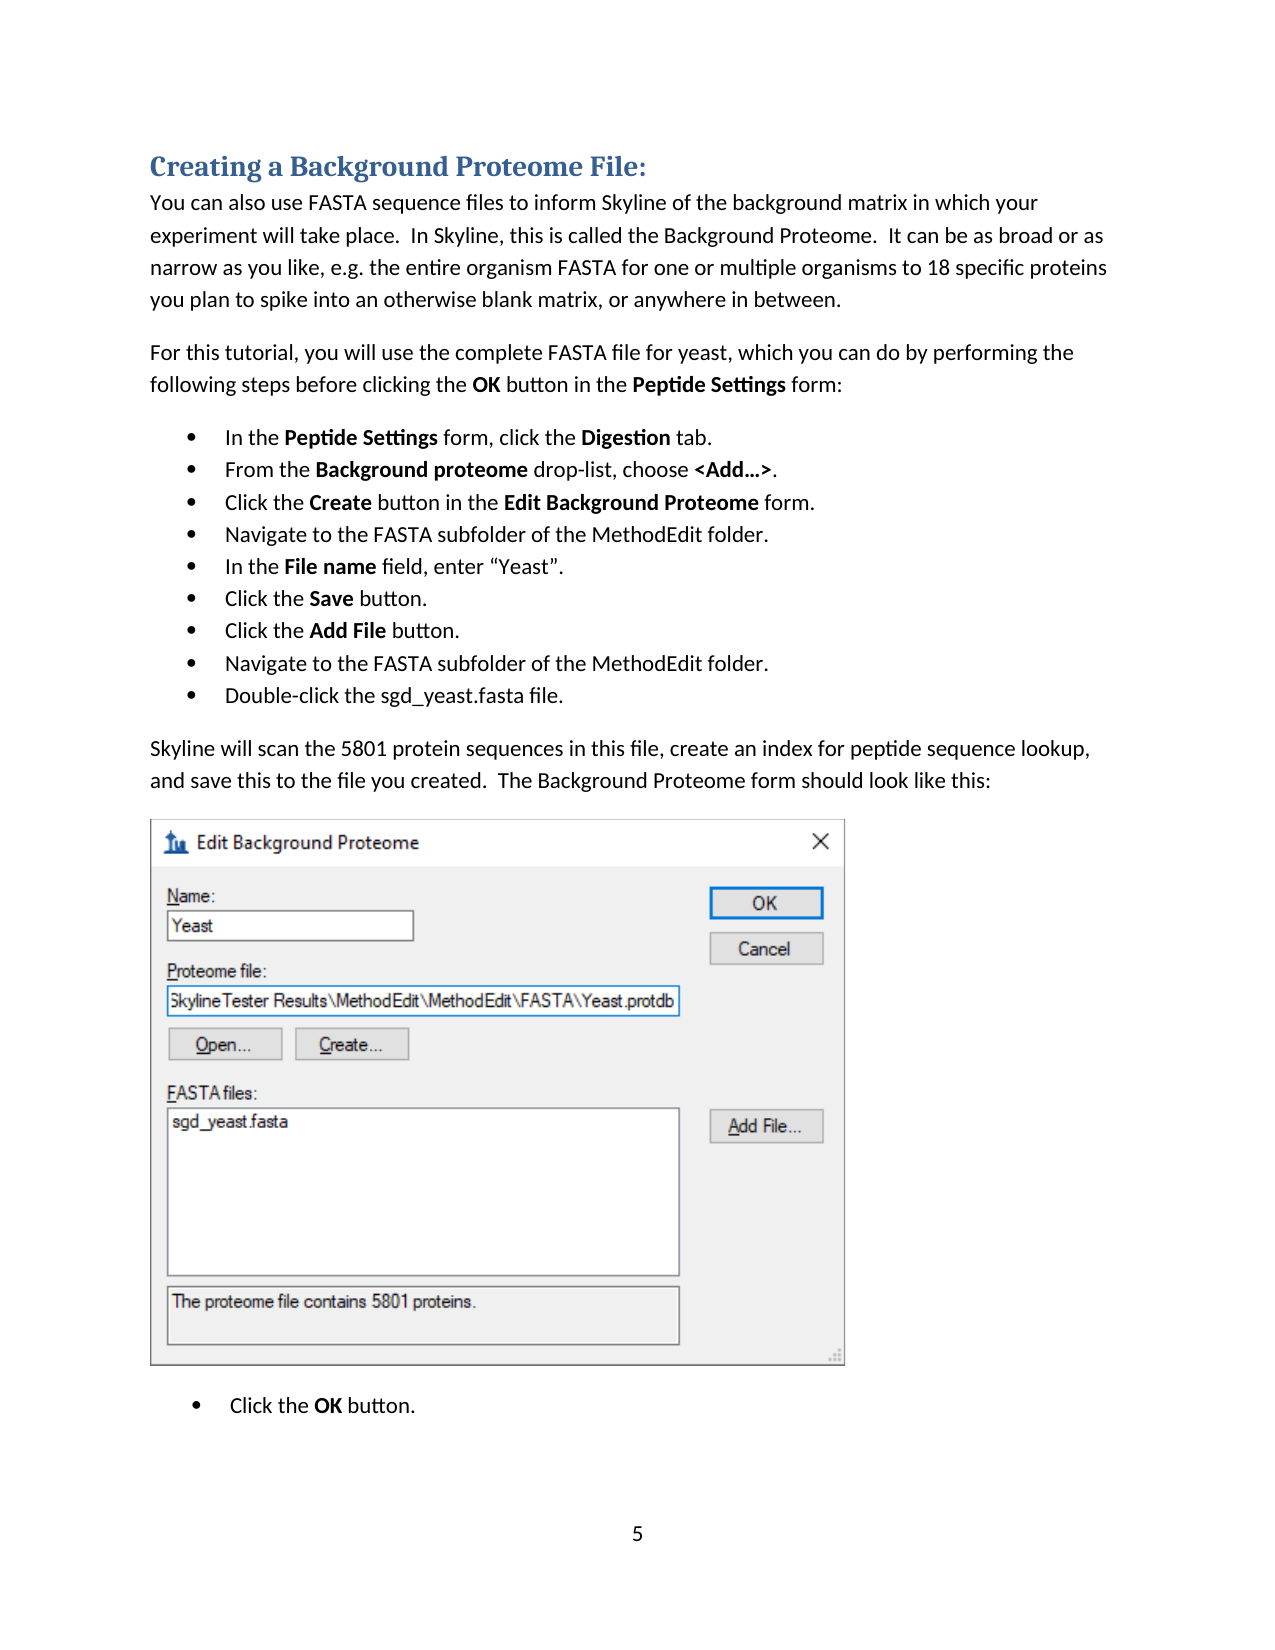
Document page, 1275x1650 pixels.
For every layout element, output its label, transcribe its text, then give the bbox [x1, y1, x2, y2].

list Click the OK button. [192, 1391, 1125, 1419]
list Double-click the sgd_yeast.fasta file. [187, 681, 1125, 709]
subtitle Creating a Background Proteome File: [150, 150, 1125, 183]
list Navigate to the FASTA subfolder of the MethodEdit folder. [187, 520, 1125, 548]
list From the Background proteome drop-list, choose <Add…>. [187, 456, 1125, 483]
list Click the Create button in the Edit Background Proteome form. [187, 488, 1125, 516]
text You can also use FASTA sequence files to inform Skyline of the background matrix in which your experiment will take place. In Skyline, this is called the Background Proteome. It can be as broad or as narrow as you like, e.g. the entire organism FASTA for one or multiple organisms to 18 specific proteins you plan to spike into an otherwise blank matrix, or anywhere in between. [150, 188, 1125, 313]
list In the Peptide Settings form, click the Digestion tab. [187, 423, 1125, 451]
picture [150, 819, 846, 1366]
text For this tutorial, you will use the complete FASTA file for yeast, which you can do by performing the following steps before clicking the OK button in the Peptide Settings form: [150, 338, 1125, 398]
text Skyline will scan the 5801 protein sequences in this file, create an index for peptide sequence lookup, and save this to the file you created. The Background Proteome form should look like this: [150, 734, 1125, 794]
list Navigate to the FASTA subfolder of the MethodEdit folder. [187, 649, 1125, 677]
list In the File name field, enter “Yeast”. [187, 552, 1125, 580]
list Click the Save button. [187, 584, 1125, 612]
list Click the Add File button. [187, 616, 1125, 644]
